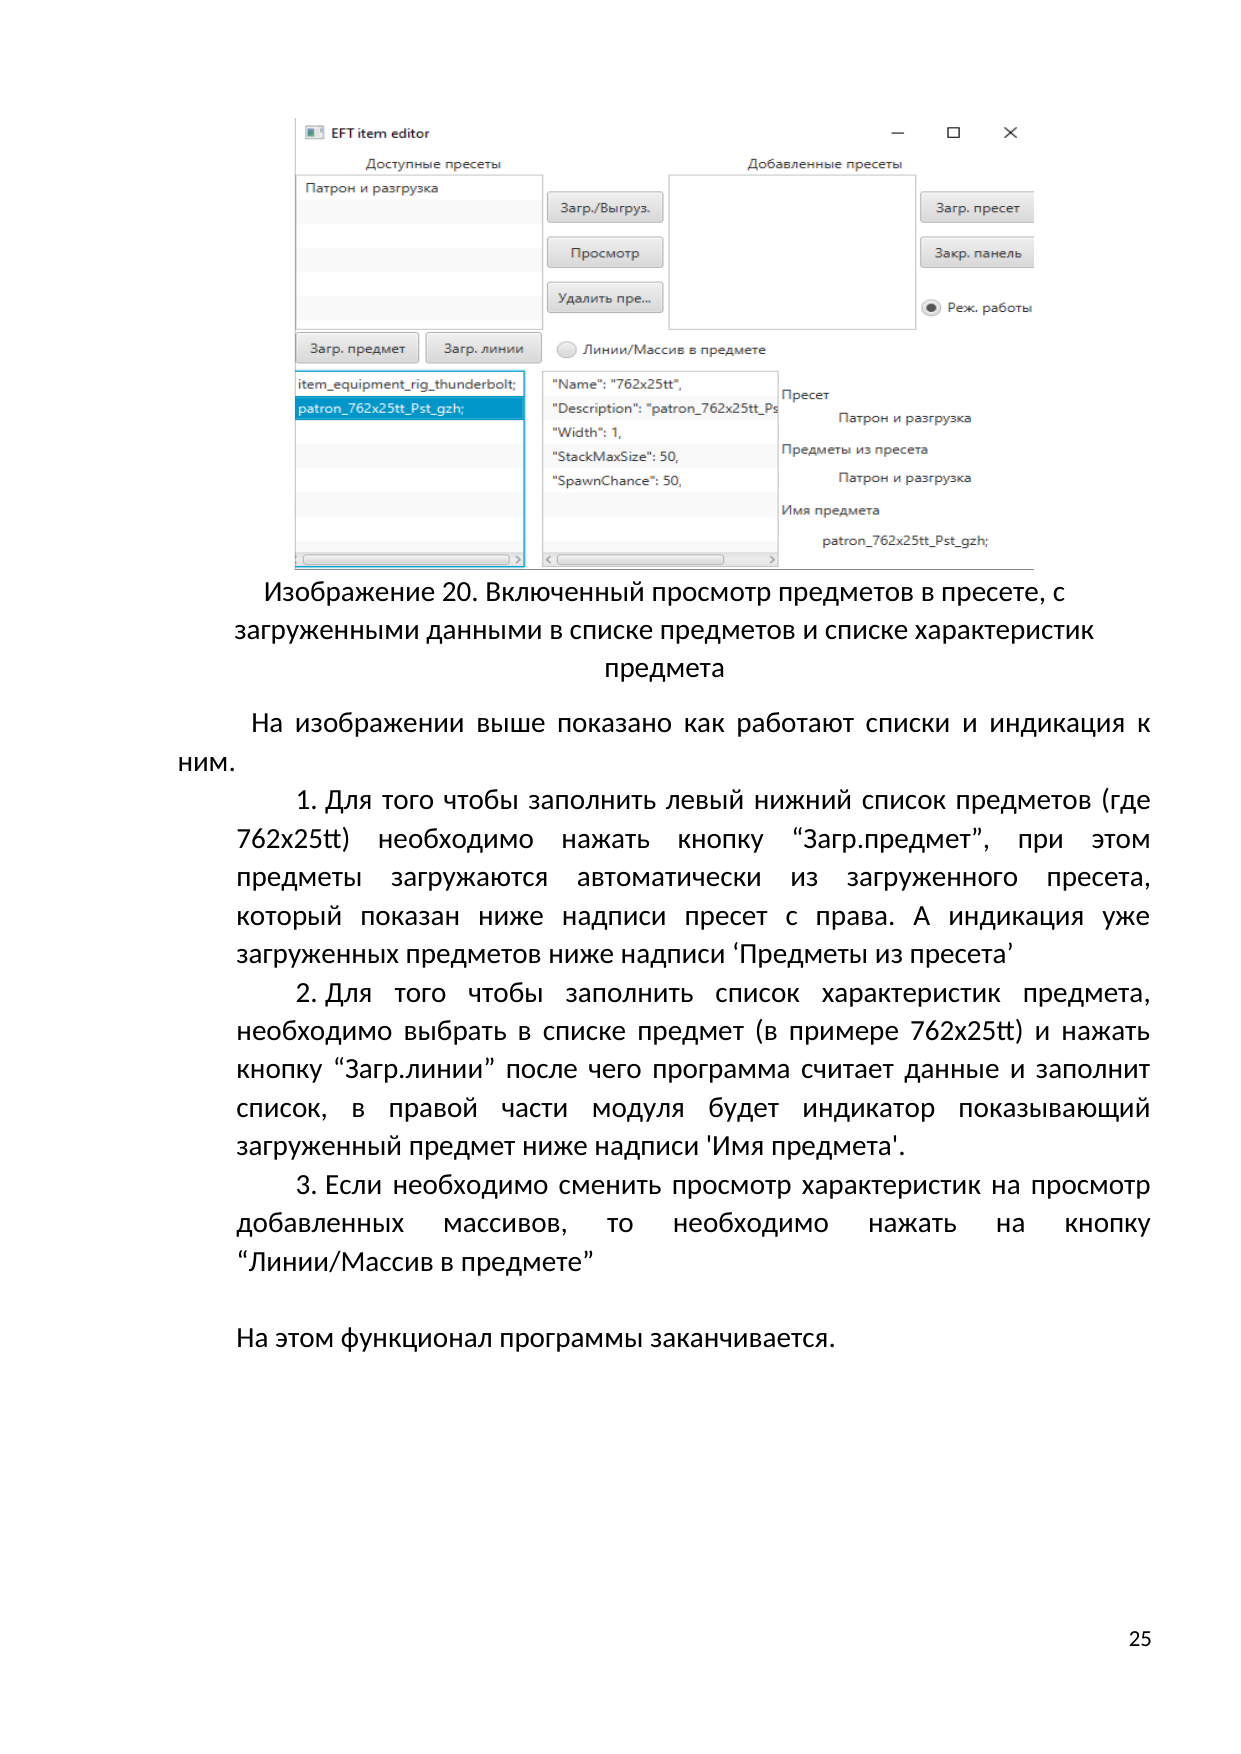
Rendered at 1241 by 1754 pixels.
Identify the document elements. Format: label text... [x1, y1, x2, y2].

list Для того чтобы заполнить левый нижний список предметов (где 762x25tt) необходимо нажать кнопку “Загр.предмет”, при этом предметы загружаются автоматически из загруженного пресета, который показан ниже надписи пресет с права. А индикация уже загруженных предметов ниже надписи ‘Предметы из пресета’ [236, 781, 1152, 971]
text На этом функционал программы заканчивается. [236, 1319, 1152, 1355]
text На изображении выше показано как работают списки и индикация к ним. [177, 704, 1152, 779]
list Если необходимо сменить просмотр характеристик на просмотр добавленных массивов, то необходимо нажать на кнопку “Линии/Массив в предмете” [236, 1166, 1152, 1278]
picture [294, 118, 1034, 570]
list Для того чтобы заполнить список характеристик предмета, необходимо выбрать в списке предмет (в примере 762x25tt) и нажать кнопку “Загр.линии” после чего программа считает данные и заполнит список, в правой части модуля будет индикатор показывающий загруженный предмет ниже надписи 'Имя предмета'. [236, 974, 1152, 1163]
